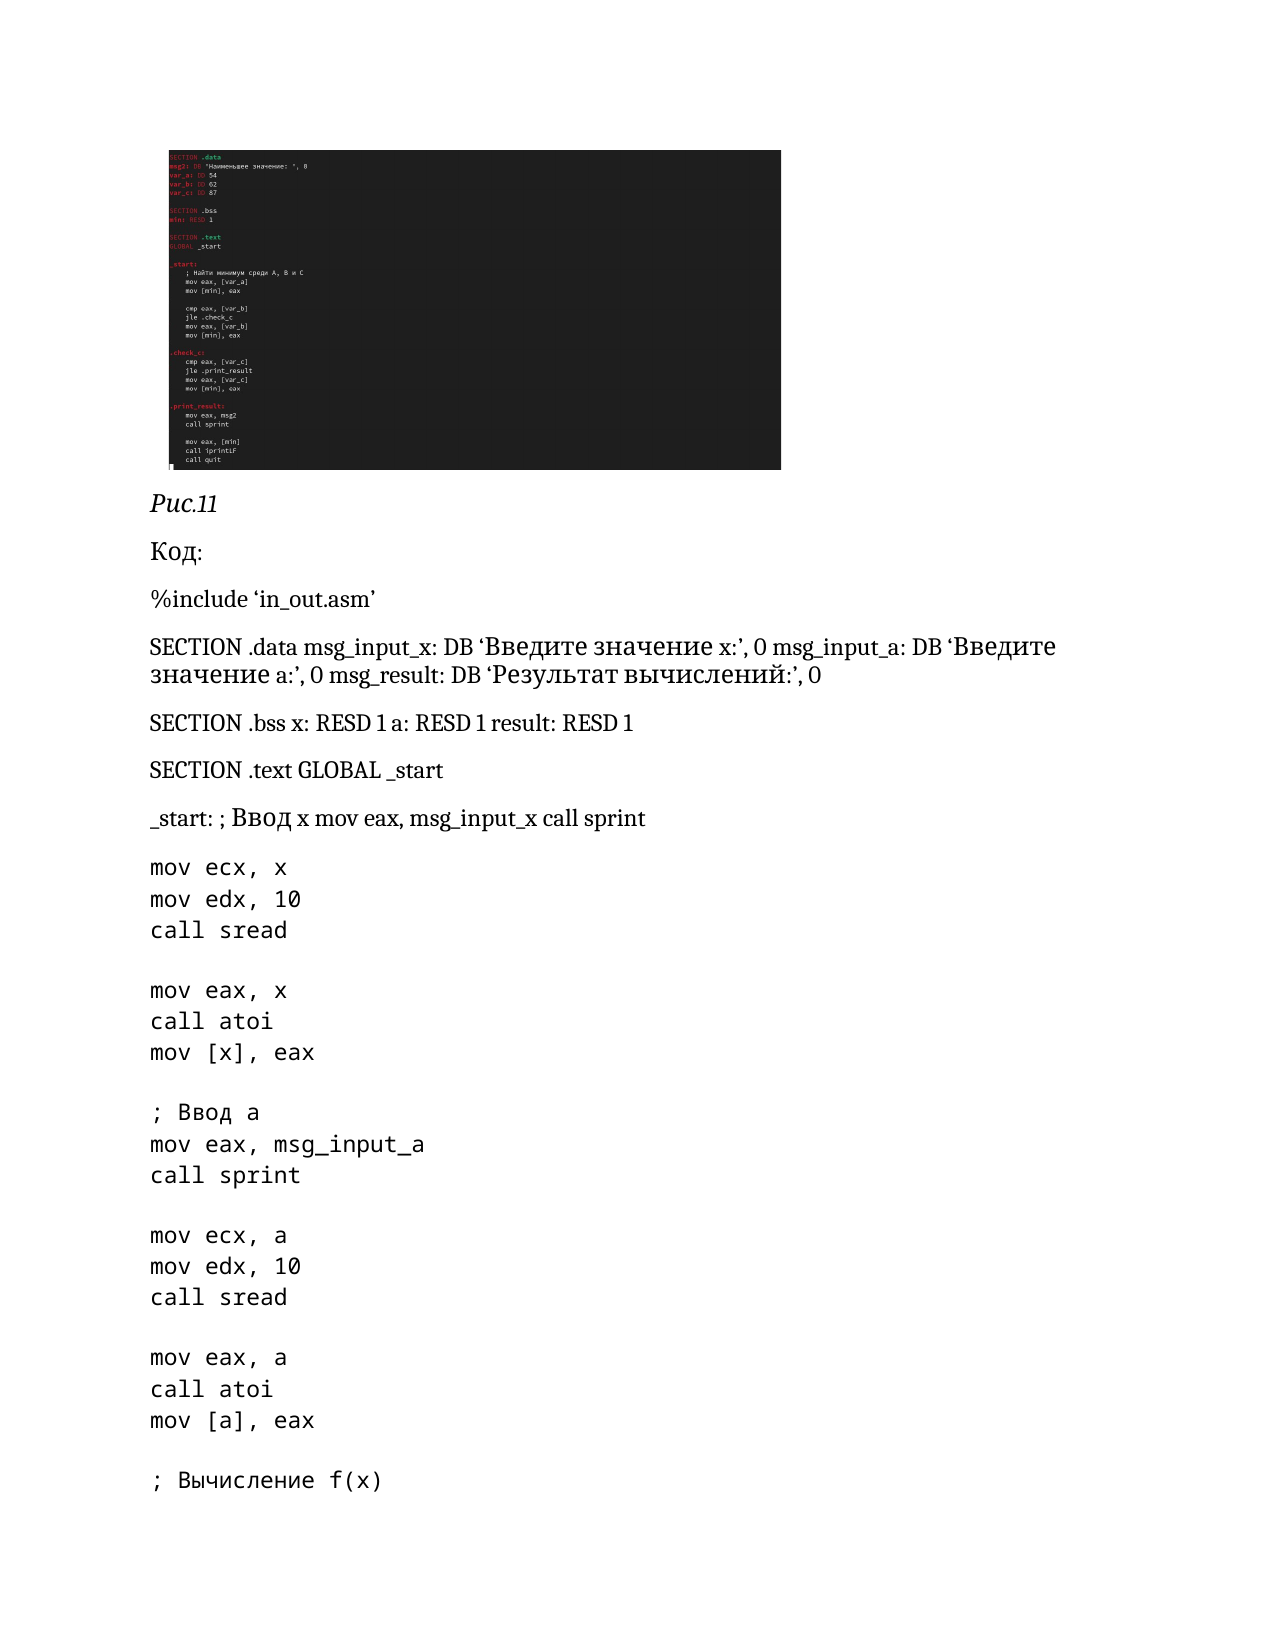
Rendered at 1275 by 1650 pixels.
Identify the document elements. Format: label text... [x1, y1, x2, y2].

text %include ‘in_out.asm’ [150, 585, 1125, 614]
text SECTION .text GLOBAL _start [150, 756, 1125, 785]
text Код: [150, 538, 1125, 566]
text Рис.11 [150, 490, 1125, 519]
text SECTION .bss x: RESD 1 a: RESD 1 result: RESD 1 [150, 709, 1125, 738]
picture [168, 150, 782, 470]
text _start: ; Ввод x mov eax, msg_input_x call sprint [150, 804, 1125, 833]
text SECTION .data msg_input_x: DB ‘Введите значение x:’, 0 msg_input_a: DB ‘Введите значение a:’, 0 msg_result: DB ‘Результат вычислений:’, 0 [150, 633, 1125, 690]
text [150, 851, 1125, 1495]
